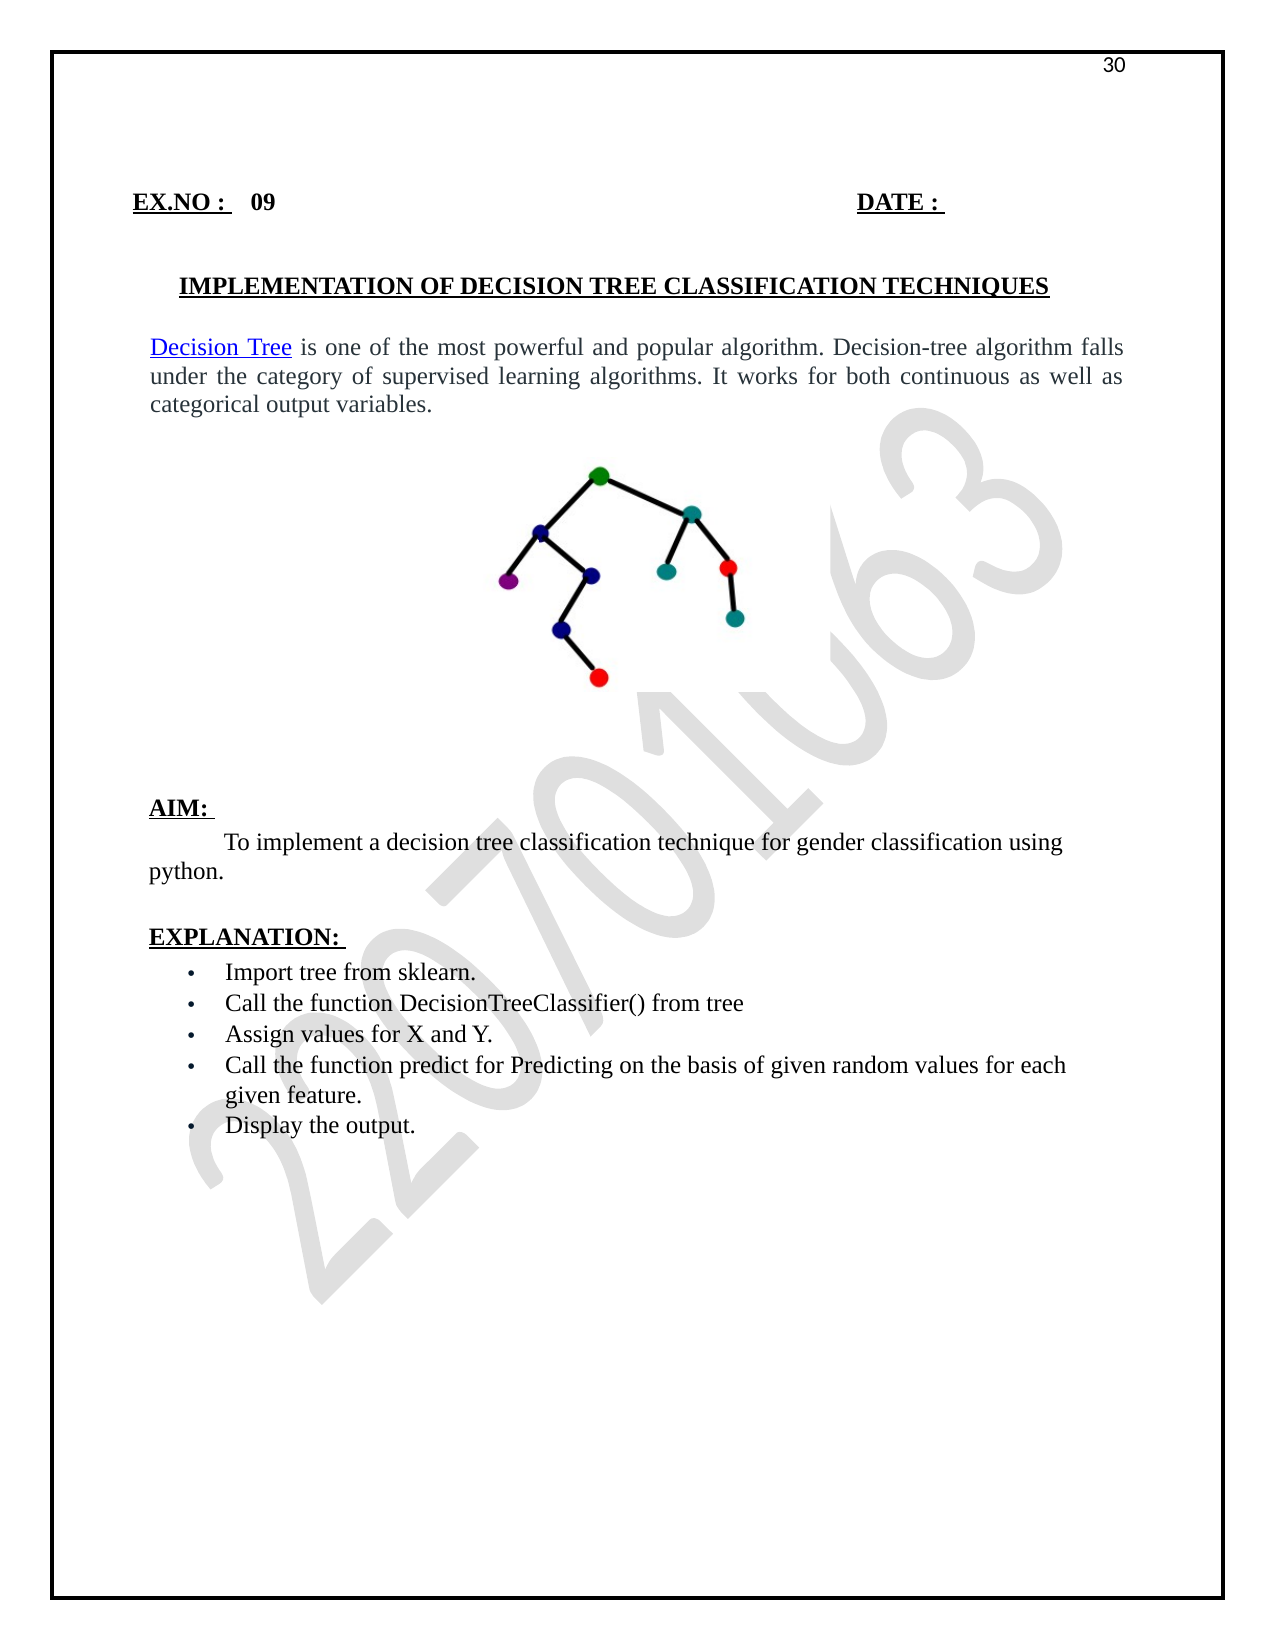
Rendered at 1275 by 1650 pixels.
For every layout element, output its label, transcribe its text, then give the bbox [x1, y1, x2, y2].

picture [450, 457, 831, 692]
text IMPLEMENTATION OF DECISION TREE CLASSIFICATION TECHNIQUES [112, 271, 1116, 300]
text AIM: [148, 793, 1121, 822]
list Import tree from sklearn. [187, 957, 1128, 986]
text Decision Tree is one of the most powerful and popular algorithm. Decision-tree algorithm falls under the category of supervised learning algorithms. It works for both continuous as well as categorical output variables. [150, 333, 1124, 418]
text To implement a decision tree classification technique for gender classification using python. [148, 827, 1128, 885]
list Assign values for X and Y. [187, 1019, 1128, 1048]
list Call the function DecisionTreeClassifier() from tree [187, 988, 1128, 1017]
list Display the output. [187, 1111, 1128, 1139]
text EX.NO : 09 DATE : [112, 187, 1131, 216]
text EXPLANATION: [148, 922, 1121, 951]
list Call the function predict for Predicting on the basis of given random values for each given feature. [187, 1050, 1128, 1108]
